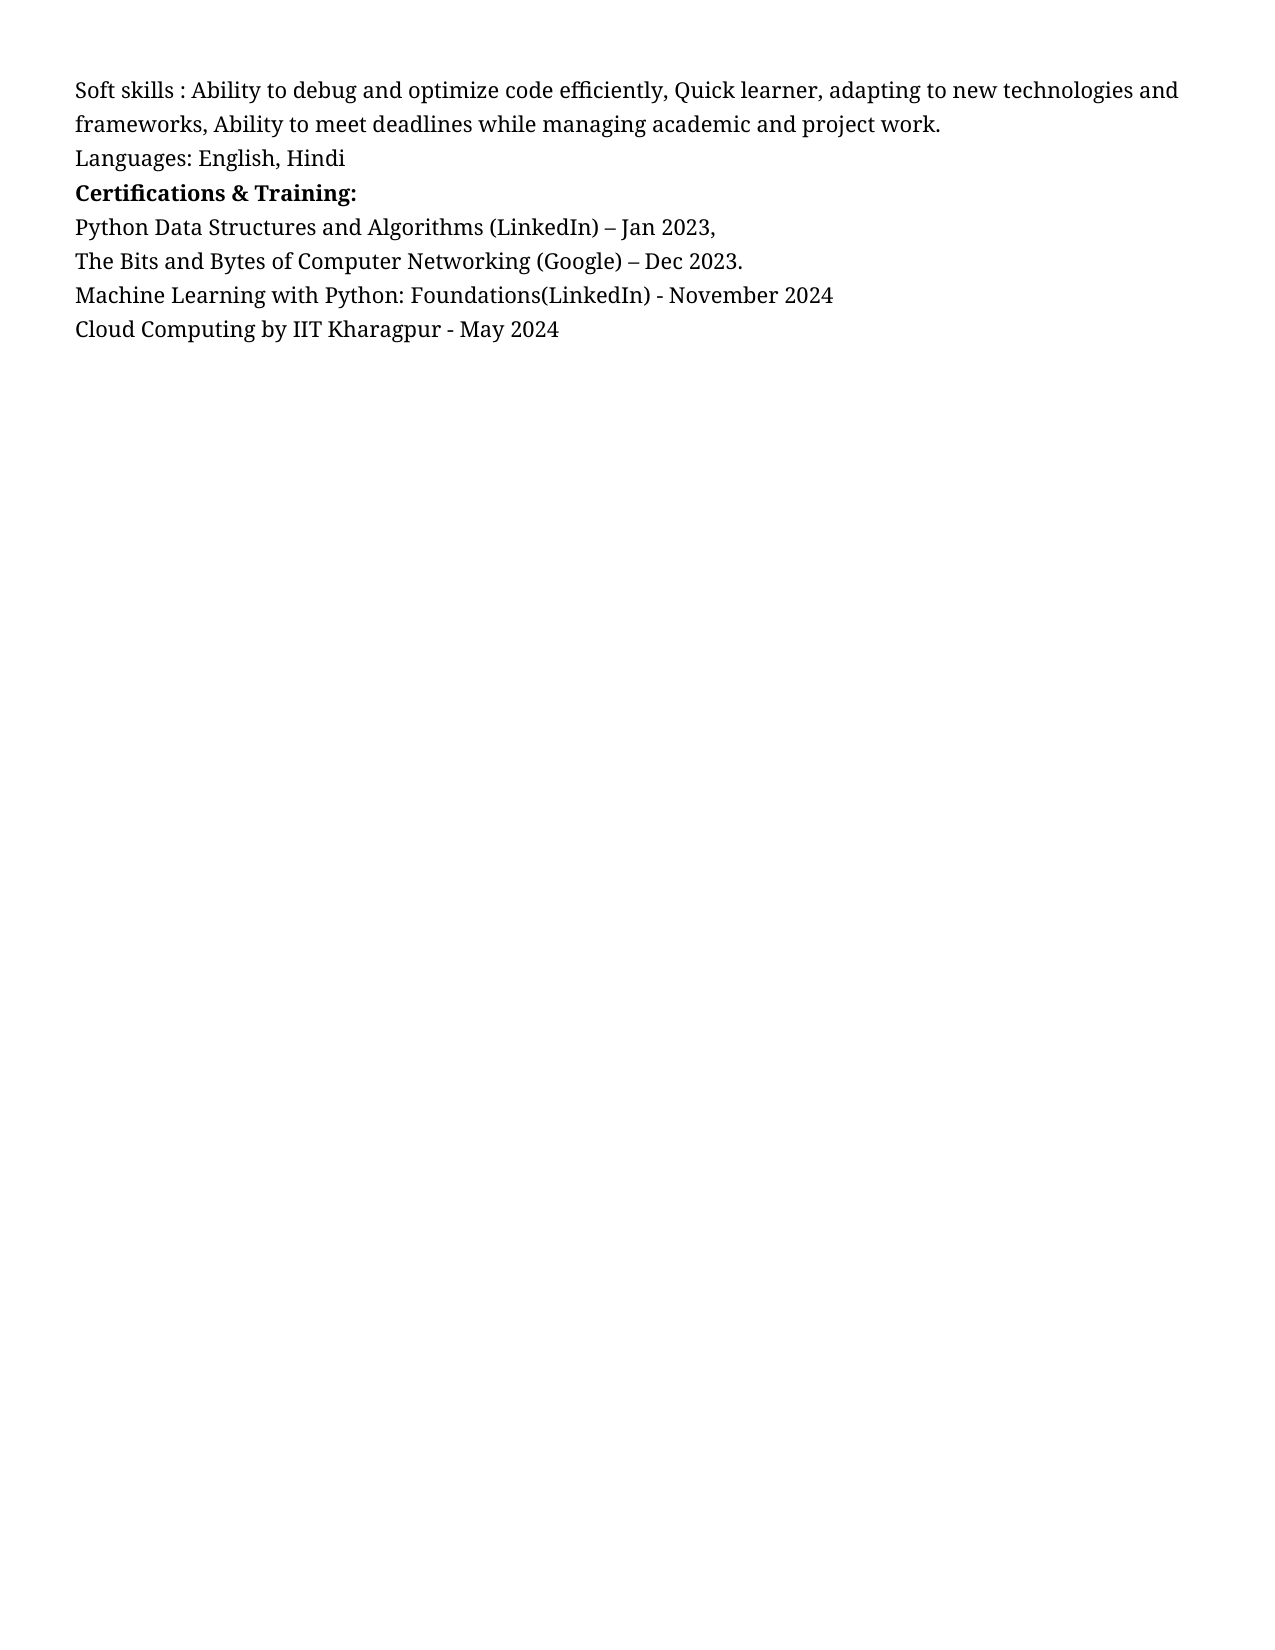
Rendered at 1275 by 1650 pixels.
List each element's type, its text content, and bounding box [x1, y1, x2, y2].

text Python Data Structures and Algorithms (LinkedIn) – Jan 2023, [75, 212, 1200, 241]
text Cloud Computing by IIT Kharagpur - May 2024 [75, 314, 1200, 344]
text Soft skills : Ability to debug and optimize code efficiently, Quick learner, adapting to new technologies and frameworks, Ability to meet deadlines while managing academic and project work. [75, 75, 1200, 139]
text Languages: English, Hindi [75, 143, 1200, 173]
text Machine Learning with Python: Foundations(LinkedIn) - November 2024 [75, 280, 1200, 310]
text Certifications & Training: [75, 177, 1200, 207]
text The Bits and Bytes of Computer Networking (Google) – Dec 2023. [75, 246, 1200, 276]
